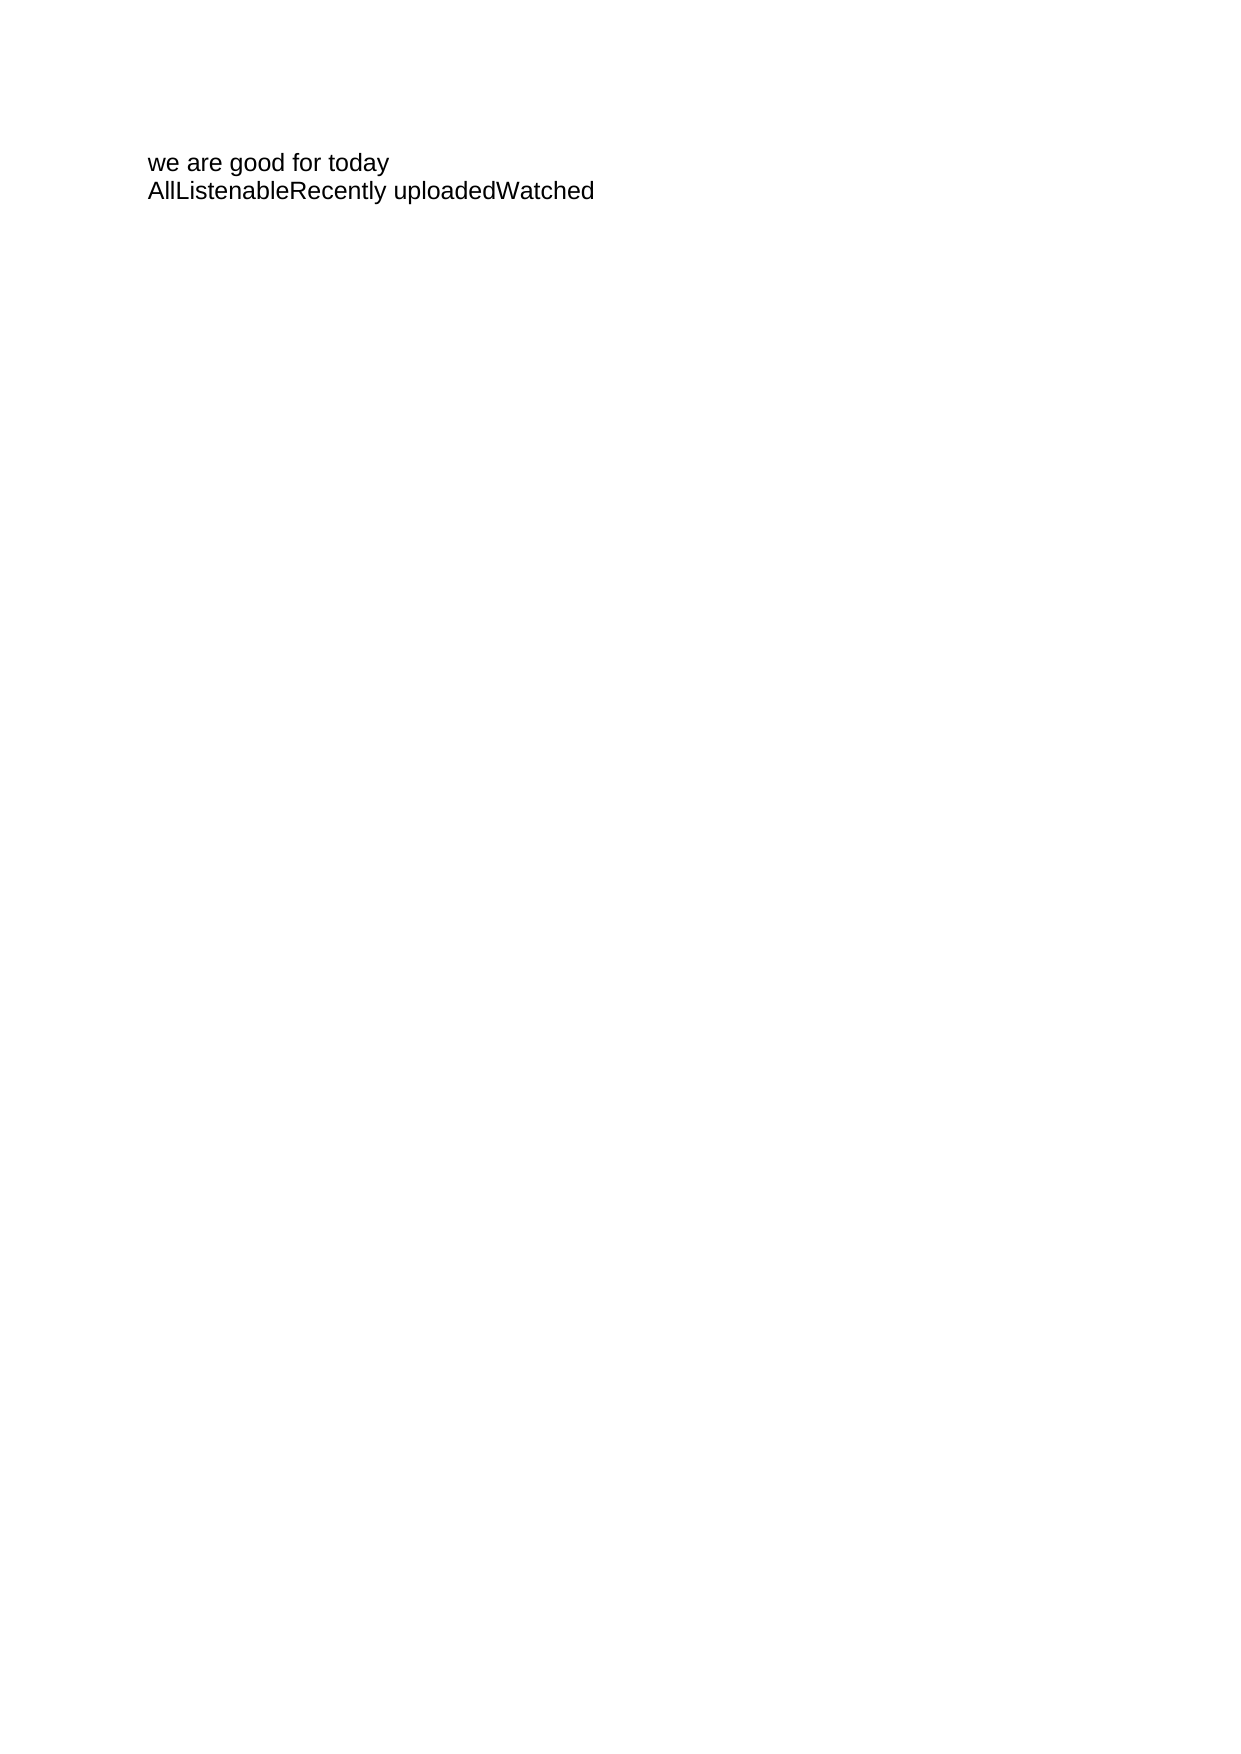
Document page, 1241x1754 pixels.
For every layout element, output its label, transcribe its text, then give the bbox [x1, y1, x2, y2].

text AllListenableRecently uploadedWatched [148, 176, 1093, 205]
text we are good for today [148, 148, 1093, 176]
